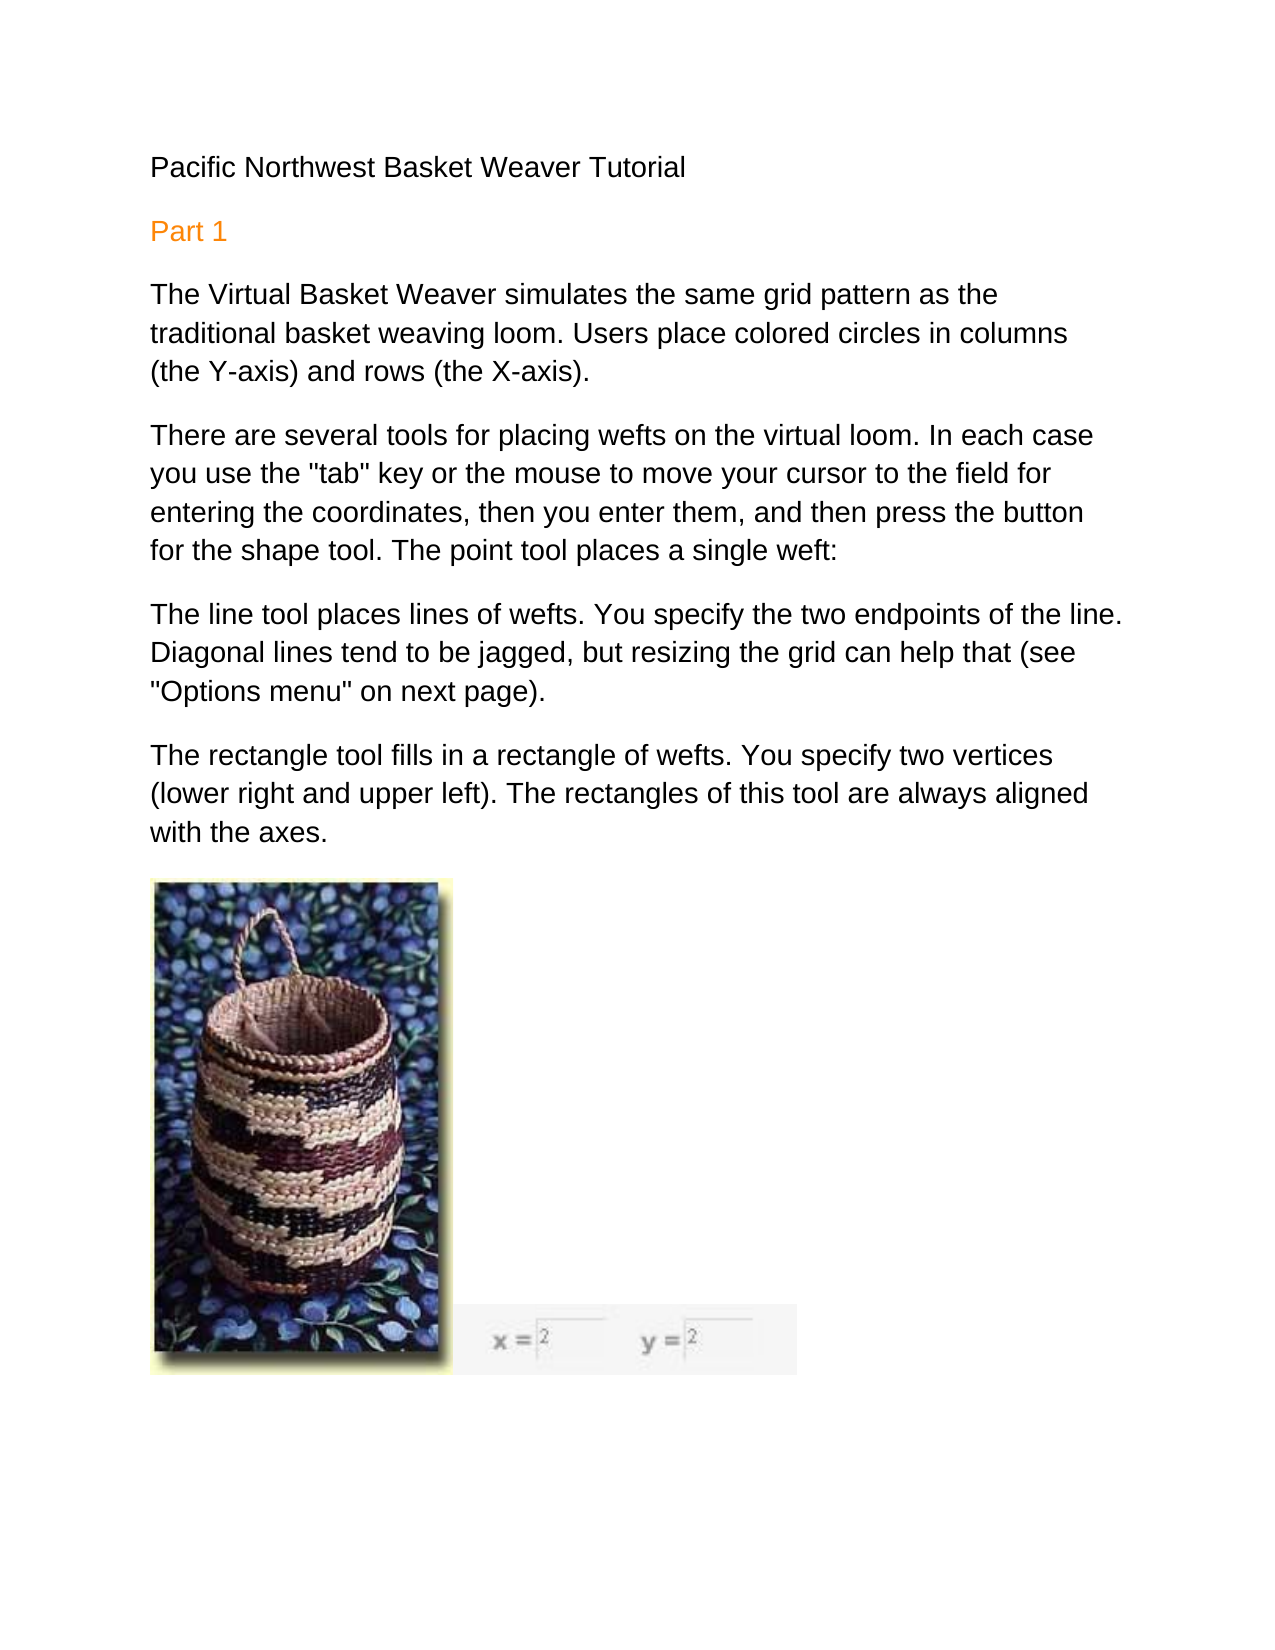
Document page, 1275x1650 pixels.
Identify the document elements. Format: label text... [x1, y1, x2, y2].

text The Virtual Basket Weaver simulates the same grid pattern as the traditional basket weaving loom. Users place colored circles in columns (the Y-axis) and rows (the X-axis). [150, 277, 1125, 388]
text Part 1 [150, 213, 1125, 247]
picture [150, 878, 797, 1375]
text The rectangle tool fills in a rectangle of wefts. You specify two vertices (lower right and upper left). The rectangles of this tool are always aligned with the axes. [150, 737, 1125, 848]
text The line tool places lines of wefts. You specify the two endpoints of the line. Diagonal lines tend to be jagged, but resizing the grid can help that (see "Options menu" on next page). [150, 597, 1125, 707]
text Pacific Northwest Basket Weaver Tutorial [150, 150, 1125, 183]
text There are several tools for placing wefts on the virtual loom. In each case you use the "tab" key or the mouse to move your cursor to the field for entering the coordinates, then you enter them, and then press the button for the shape tool. The point tool places a single weft: [150, 418, 1125, 567]
